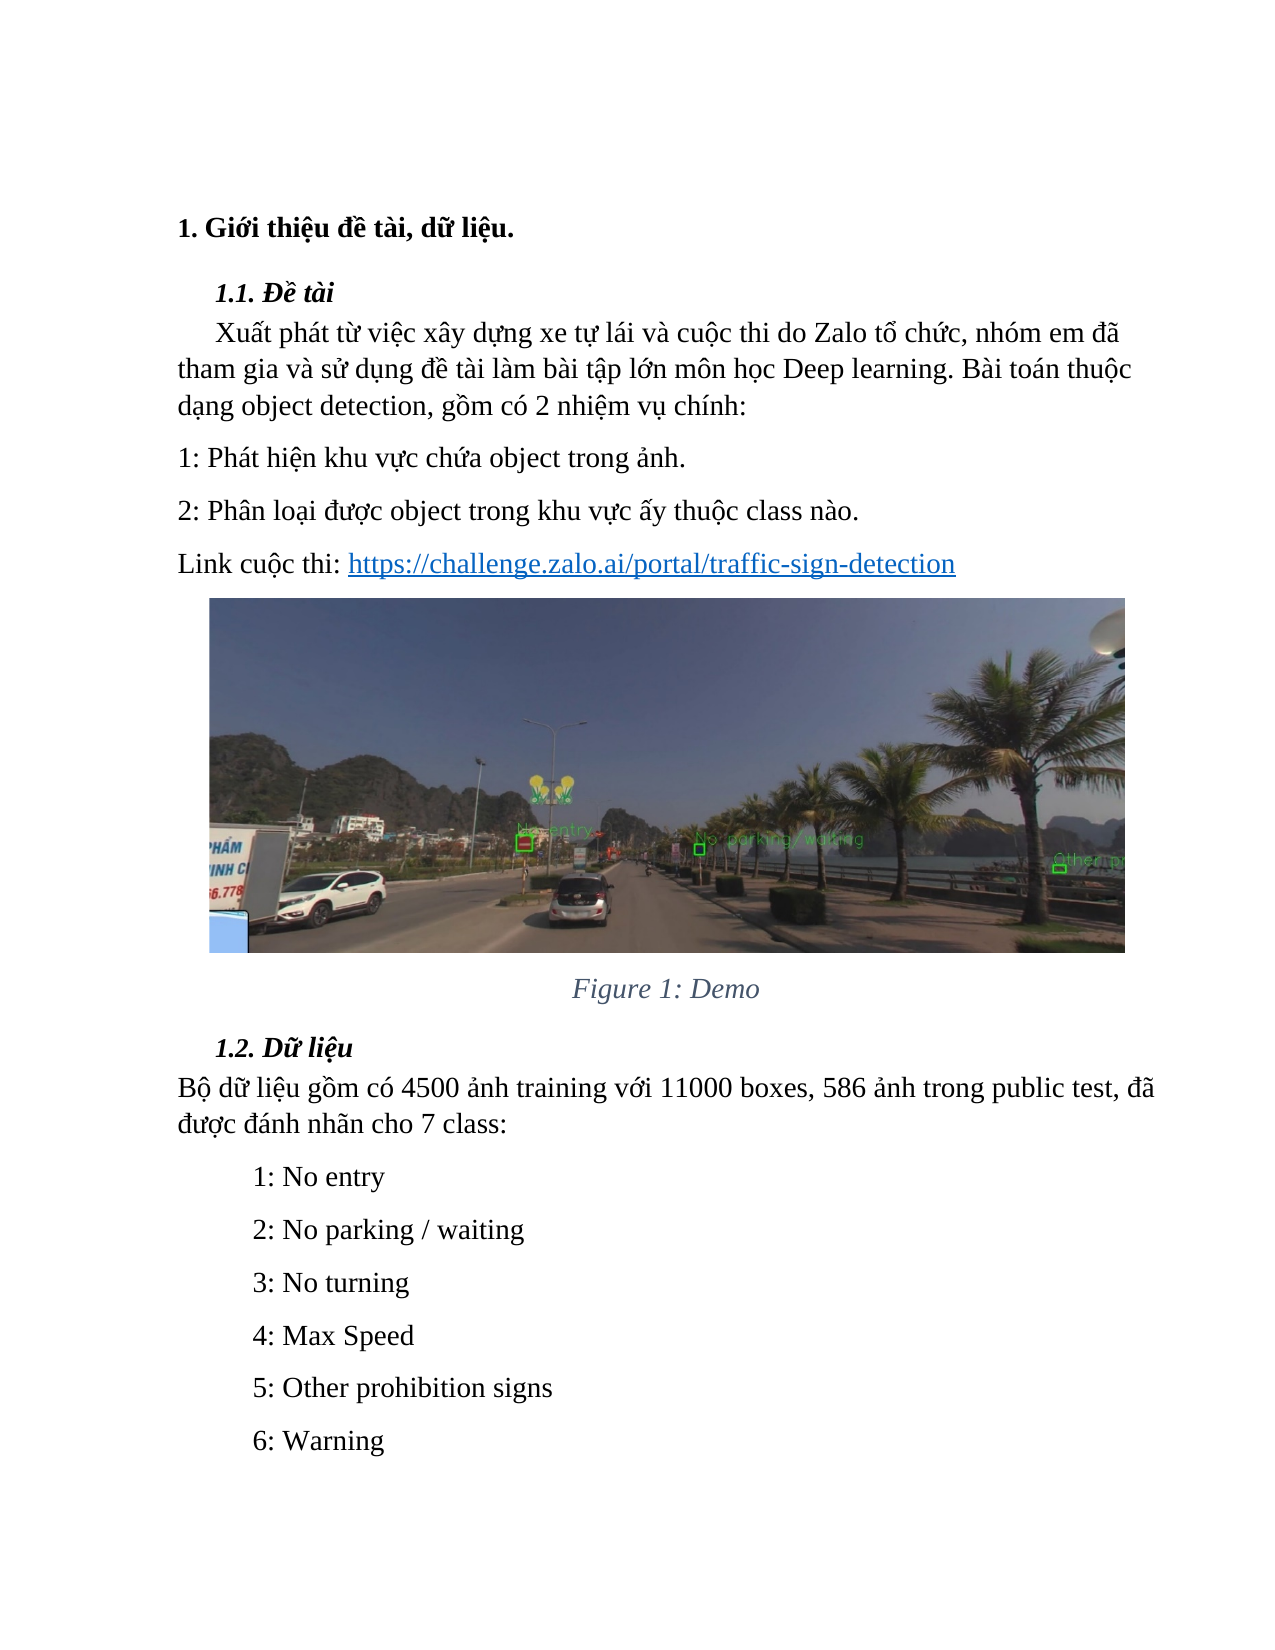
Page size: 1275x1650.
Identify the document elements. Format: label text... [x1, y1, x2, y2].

text Bộ dữ liệu gồm có 4500 ảnh training với 11000 boxes, 586 ảnh trong public test, đã được đánh nhãn cho 7 class: [177, 1070, 1157, 1140]
subtitle Giới thiệu đề tài, dữ liệu. [177, 210, 1157, 243]
text 1: No entry [252, 1159, 1157, 1193]
text Xuất phát từ việc xây dựng xe tự lái và cuộc thi do Zalo tổ chức, nhóm em đã tham gia và sử dụng đề tài làm bài tập lớn môn học Deep learning. Bài toán thuộc dạng object detection, gồm có 2 nhiệm vụ chính: [177, 315, 1157, 421]
picture [209, 598, 1125, 953]
text 4: Max Speed [252, 1318, 1157, 1351]
text Link cuộc thi: https://challenge.zalo.ai/portal/traffic-sign-detection [177, 546, 1157, 580]
text 5: Other prohibition signs [252, 1371, 1157, 1404]
text 2: No parking / waiting [252, 1212, 1157, 1246]
text 6: Warning [252, 1423, 1157, 1457]
subtitle Dữ liệu [215, 1030, 1157, 1064]
text Figure 1: Demo [177, 972, 1157, 1005]
text 1: Phát hiện khu vực chứa object trong ảnh. [177, 441, 1157, 474]
text 3: No turning [252, 1265, 1157, 1298]
text 2: Phân loại được object trong khu vực ấy thuộc class nào. [177, 493, 1157, 527]
subtitle Đề tài [215, 275, 1157, 309]
